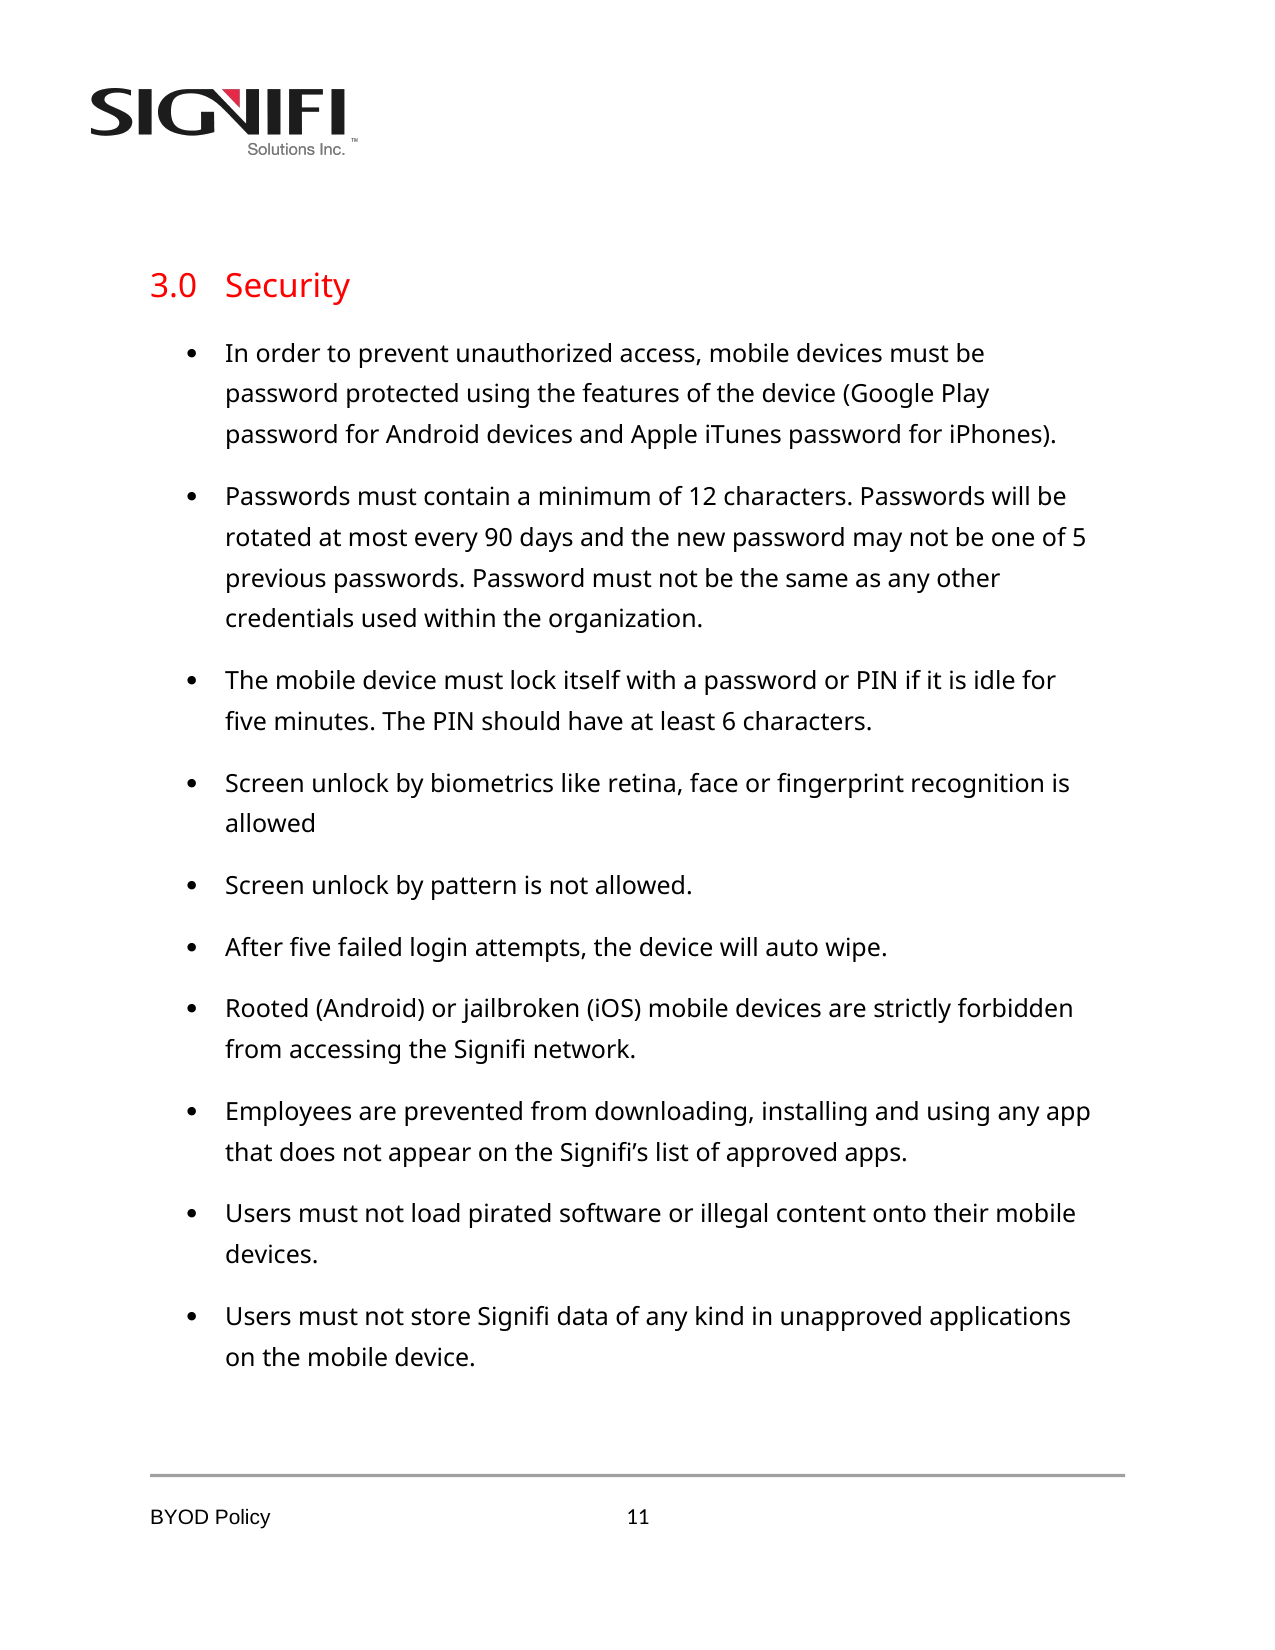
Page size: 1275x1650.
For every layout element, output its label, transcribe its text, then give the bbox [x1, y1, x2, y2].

list Rooted (Android) or jailbroken (iOS) mobile devices are strictly forbidden from accessing the Signifi network. [187, 991, 1096, 1066]
list Users must not load pirated software or illegal content onto their mobile devices. [187, 1196, 1096, 1271]
list Screen unlock by pattern is not allowed. [187, 868, 1096, 902]
list After five failed login attempts, the device will auto wipe. [187, 929, 1096, 963]
picture [91, 88, 358, 155]
list Security [150, 262, 1125, 308]
list Users must not store Signifi data of any kind in unapproved applications on the mobile device. [187, 1299, 1096, 1373]
list The mobile device must lock itself with a password or PIN if it is idle for five minutes. The PIN should have at least 6 characters. [187, 663, 1096, 738]
list In order to prevent unauthorized access, mobile devices must be password protected using the features of the device (Google Play password for Android devices and Apple iTunes password for iPhones). [187, 335, 1096, 451]
list Screen unlock by biometrics like retina, face or fingerprint recognition is allowed [187, 765, 1096, 840]
list Employees are prevented from downloading, installing and using any app that does not appear on the Signifi’s list of approved apps. [187, 1094, 1096, 1168]
list Passwords must contain a minimum of 12 characters. Passwords will be rotated at most every 90 days and the new password may not be one of 5 previous passwords. Password must not be the same as any other credentials used within the organization. [187, 479, 1096, 635]
